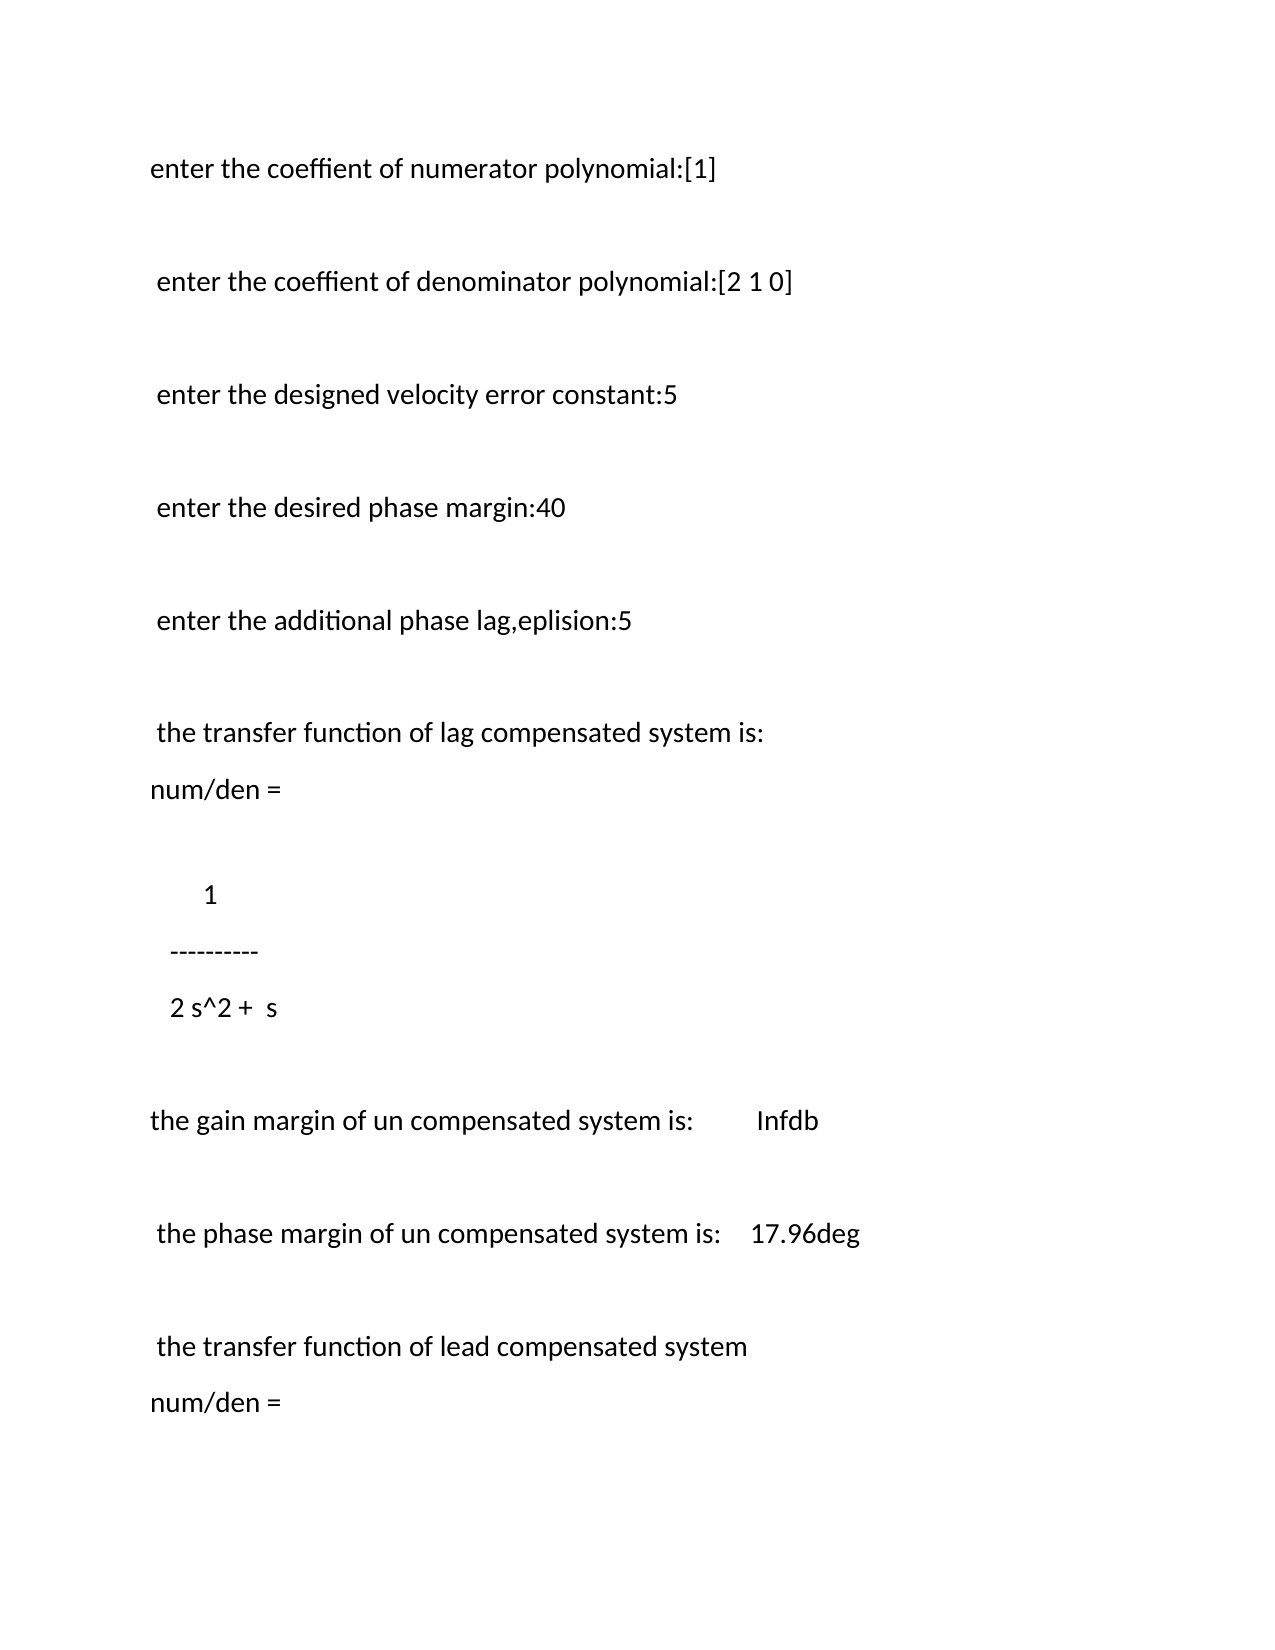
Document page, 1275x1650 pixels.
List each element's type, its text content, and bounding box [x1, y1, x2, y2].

text enter the coeffient of denominator polynomial:[2 1 0] [150, 263, 1125, 298]
text the transfer function of lag compensated system is: [150, 714, 1125, 750]
text enter the coeffient of numerator polynomial:[1] [150, 150, 1125, 186]
text the gain margin of un compensated system is: Infdb [150, 1102, 1125, 1138]
text num/den = [150, 771, 1125, 807]
text the phase margin of un compensated system is: 17.96deg [150, 1215, 1125, 1251]
text the transfer function of lead compensated system [150, 1328, 1125, 1364]
text num/den = [150, 1384, 1125, 1420]
text enter the additional phase lag,eplision:5 [150, 602, 1125, 637]
text enter the desired phase margin:40 [150, 489, 1125, 524]
text 2 s^2 + s [150, 989, 1125, 1025]
text ---------- [150, 933, 1125, 968]
text 1 [150, 876, 1125, 912]
text enter the designed velocity error constant:5 [150, 376, 1125, 411]
